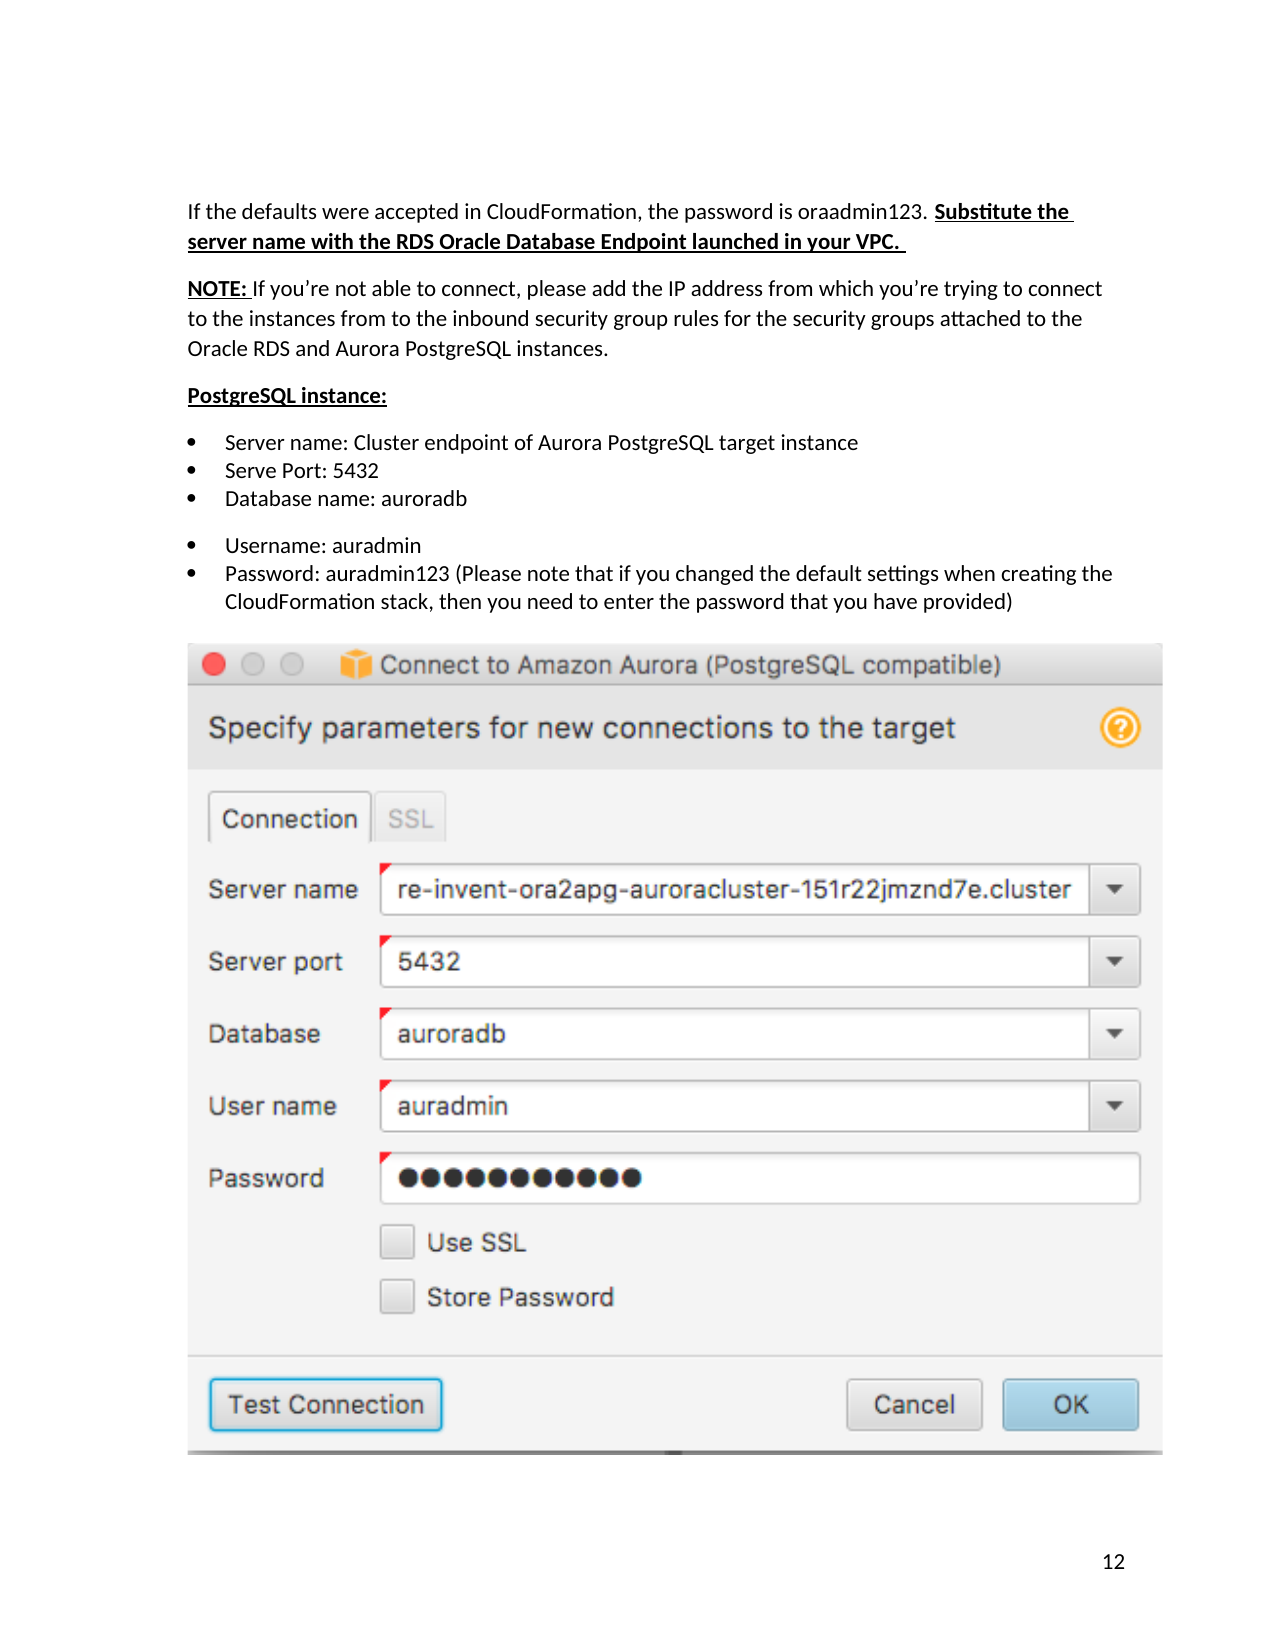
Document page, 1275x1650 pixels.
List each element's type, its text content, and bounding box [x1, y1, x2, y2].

list Server name: Cluster endpoint of Aurora PostgreSQL target instance [187, 428, 1125, 456]
text If the defaults were accepted in CloudFormation, the password is oraadmin123. Substitute the server name with the RDS Oracle Database Endpoint launched in your VPC. [187, 197, 1125, 255]
list Password: auradmin123 (Please note that if you changed the default settings when creating the CloudFormation stack, then you need to enter the password that you have provided) [187, 559, 1125, 615]
text PostgreSQL instance: [187, 381, 1125, 409]
text NOTE: If you’re not able to connect, please add the IP address from which you’re trying to connect to the instances from to the inbound security group rules for the security groups attached to the Oracle RDS and Aurora PostgreSQL instances. [187, 274, 1125, 362]
list Database name: auroradb [187, 484, 1125, 512]
list Serve Port: 5432 [187, 456, 1125, 484]
list Username: auradmin [187, 531, 1125, 559]
picture [187, 643, 1163, 1455]
